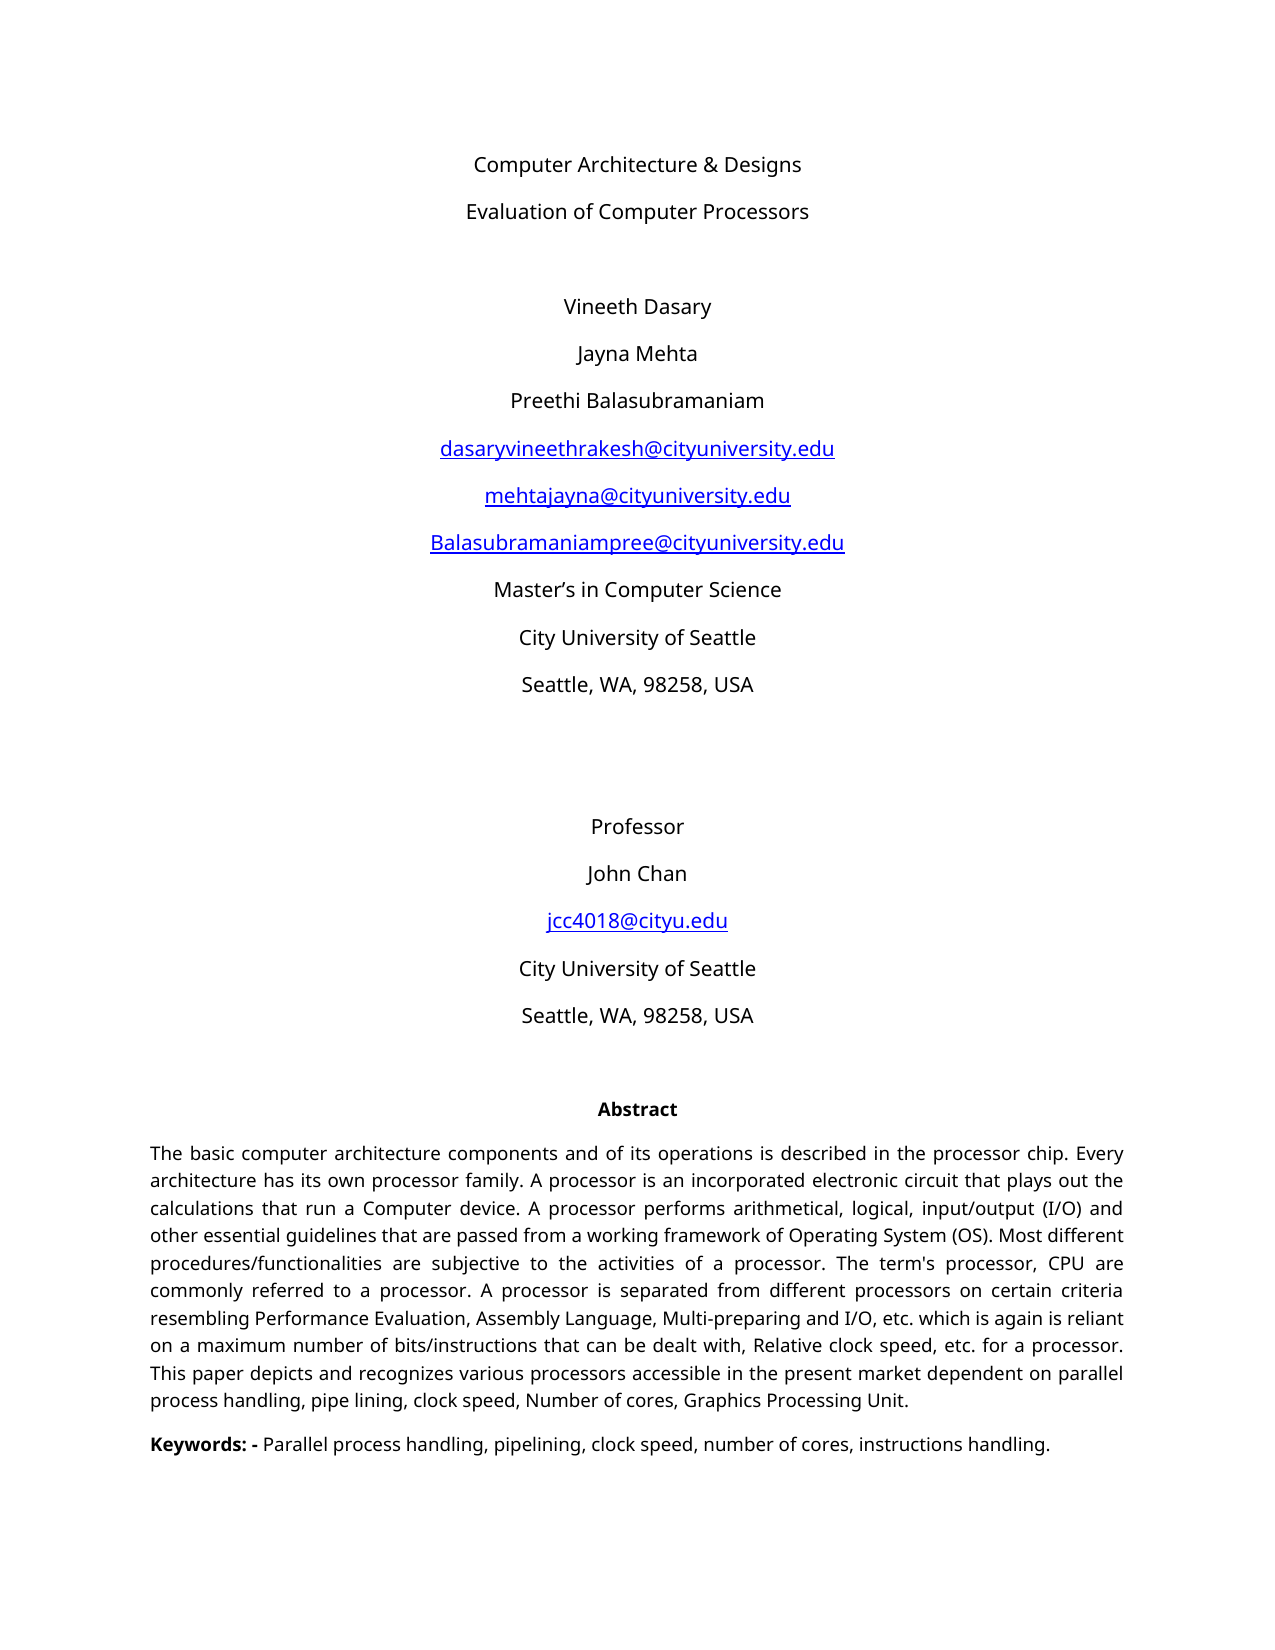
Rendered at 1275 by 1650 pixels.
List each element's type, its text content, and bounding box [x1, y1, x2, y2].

text mehtajayna@cityuniversity.edu [150, 481, 1125, 509]
text City University of Seattle [150, 623, 1125, 651]
text Balasubramaniampree@cityuniversity.edu [150, 528, 1125, 557]
text Abstract [150, 1096, 1125, 1121]
text Computer Architecture & Designs [150, 150, 1125, 178]
text Professor [150, 812, 1125, 841]
text Evaluation of Computer Processors [150, 197, 1125, 226]
text City University of Seattle [150, 954, 1125, 982]
text jcc4018@cityu.edu [150, 907, 1125, 935]
text Seattle, WA, 98258, USA [150, 1001, 1125, 1030]
text dasaryvineethrakesh@cityuniversity.edu [150, 434, 1125, 462]
text Keywords: - Parallel process handling, pipelining, clock speed, number of cores, instructions handling. [150, 1432, 1125, 1457]
text Vineeth Dasary [150, 292, 1125, 320]
text Preethi Balasubramaniam [150, 386, 1125, 415]
text Seattle, WA, 98258, USA [150, 670, 1125, 699]
text Jayna Mehta [150, 339, 1125, 368]
text John Chan [150, 859, 1125, 888]
text The basic computer architecture components and of its operations is described in the processor chip. Every architecture has its own processor family. A processor is an incorporated electronic circuit that plays out the calculations that run a Computer device. A processor performs arithmetical, logical, input/output (I/O) and other essential guidelines that are passed from a working framework of Operating System (OS). Most different procedures/functionalities are subjective to the activities of a processor. The term's processor, CPU are commonly referred to a processor. A processor is separated from different processors on certain criteria resembling Performance Evaluation, Assembly Language, Multi-preparing and I/O, etc. which is again is reliant on a maximum number of bits/instructions that can be dealt with, Relative clock speed, etc. for a processor. This paper depicts and recognizes various processors accessible in the present market dependent on parallel process handling, pipe lining, clock speed, Number of cores, Graphics Processing Unit. [150, 1140, 1125, 1413]
text Master’s in Computer Science [150, 576, 1125, 604]
